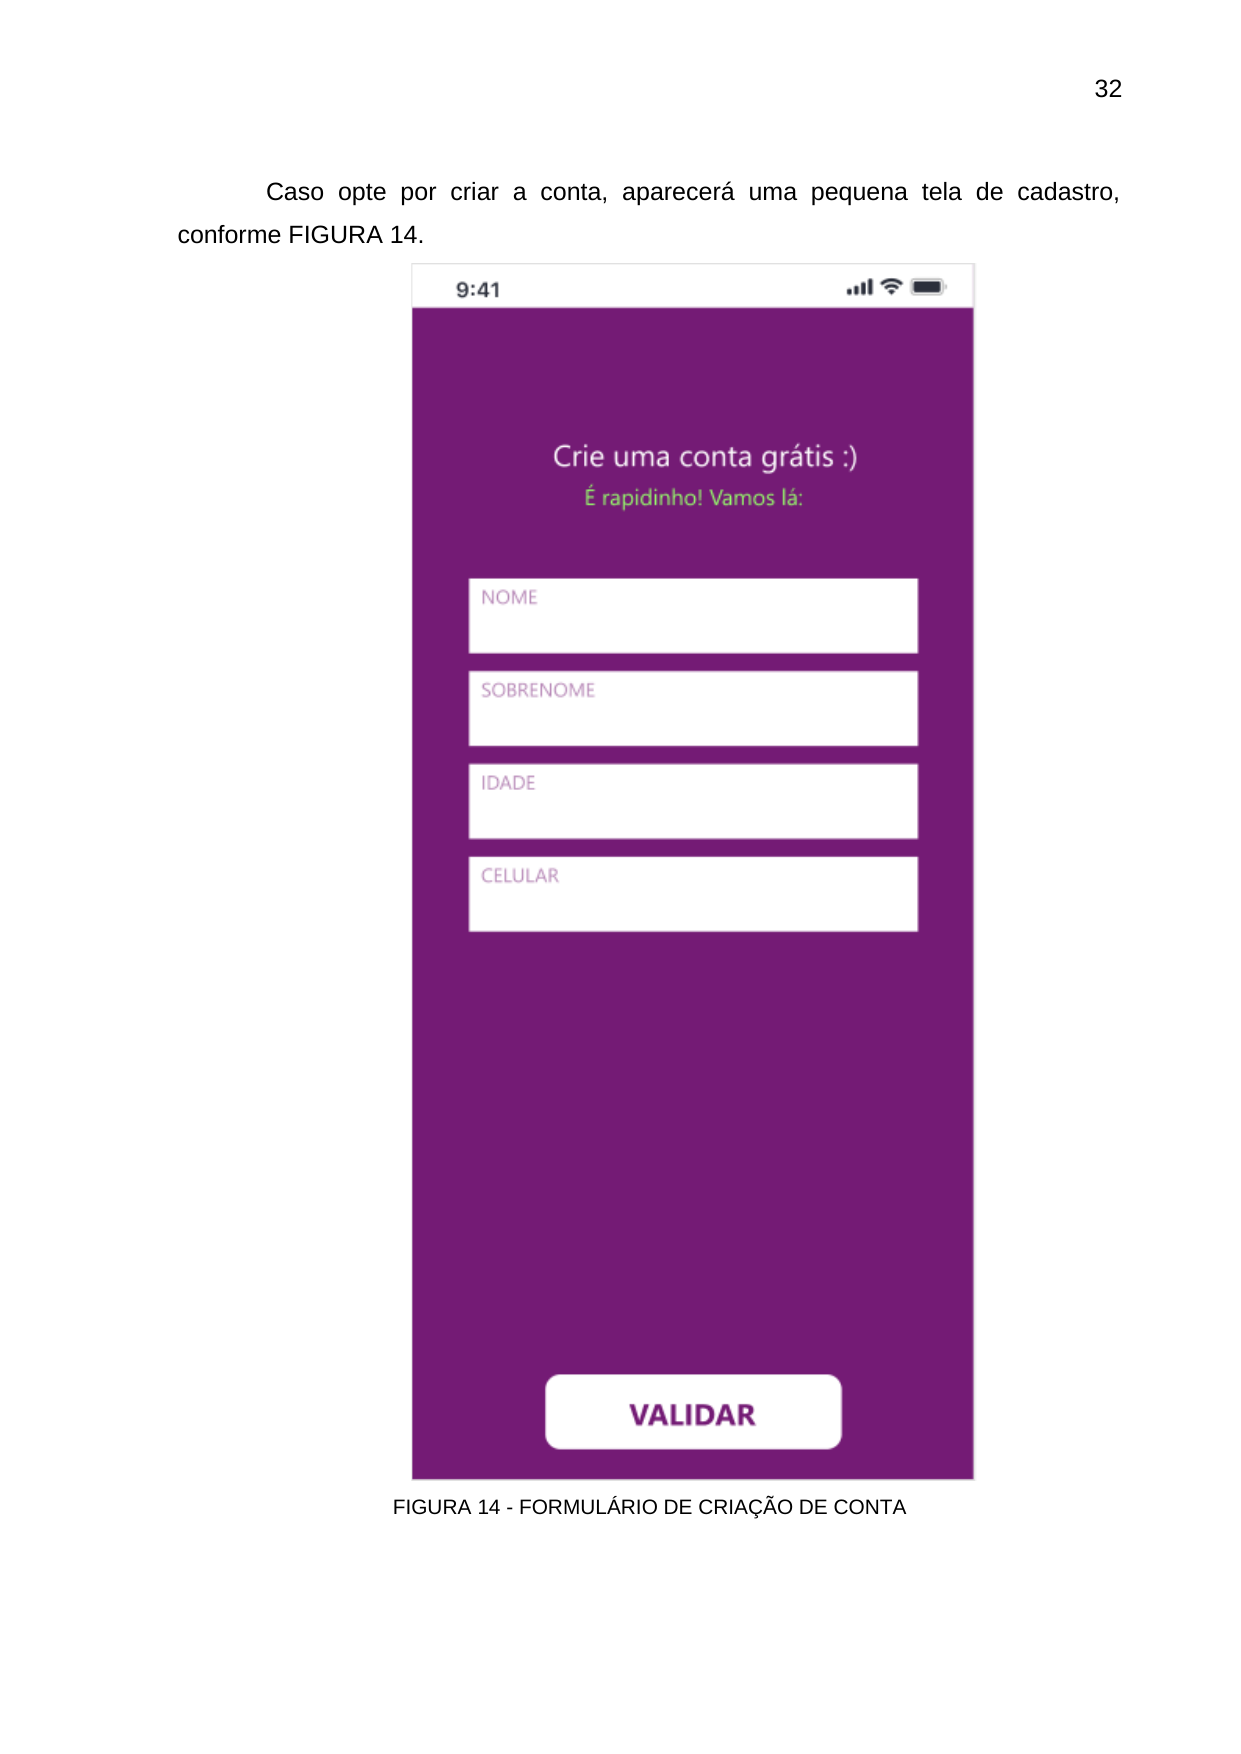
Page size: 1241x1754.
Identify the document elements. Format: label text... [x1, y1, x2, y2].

list Caso opte por criar a conta, aparecerá uma pequena tela de cadastro, conforme FIGURA 14. [177, 177, 1122, 249]
picture [411, 263, 977, 1481]
text Figura 14 - Formulário de Criação de Conta [177, 1495, 1122, 1519]
